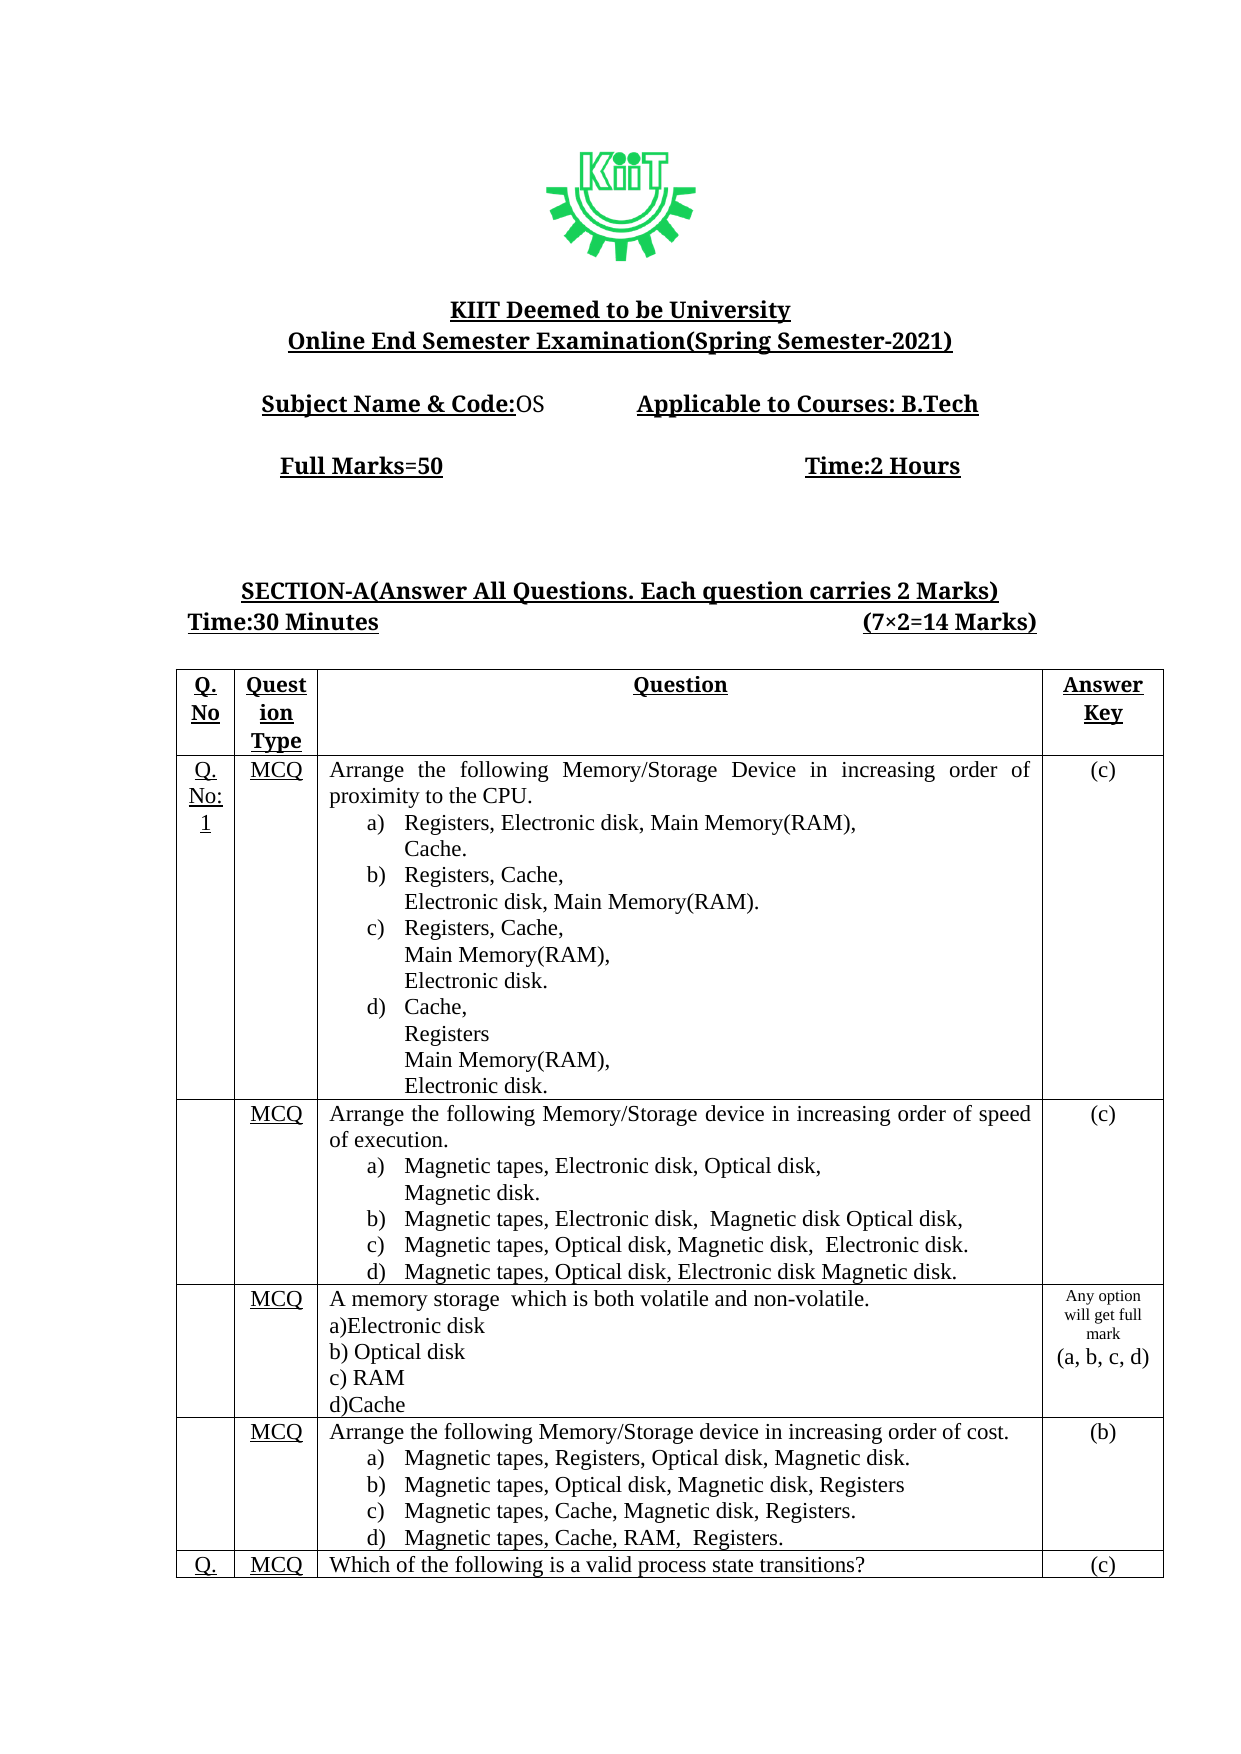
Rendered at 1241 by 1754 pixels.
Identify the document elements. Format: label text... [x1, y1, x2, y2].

table_header Answer Key [1043, 670, 1163, 755]
text KIIT Deemed to be University [187, 294, 1053, 325]
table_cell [318, 1551, 1042, 1577]
table_cell MCQ [235, 1418, 317, 1550]
table_cell A memory storage which is both volatile and non-volatile. a)Electronic disk b) Optical disk c) RAM d)Cache [318, 1285, 1042, 1417]
text Full Marks=50 Time:2 Hours [187, 450, 1053, 481]
table_cell Q.No:2 [177, 1551, 234, 1577]
table_header Question Type [235, 670, 317, 755]
text SECTION-A(Answer All Questions. Each question carries 2 Marks) [187, 575, 1053, 606]
table_cell Arrange the following Memory/Storage device in increasing order of cost. Magnetic tapes, Registers, Optical disk, Magnetic disk. Magnetic tapes, Optical disk, Magnetic disk, Registers Magnetic tapes, Cache, Magnetic disk, Registers. Magnetic tapes, Cache, RAM, Registers. [318, 1418, 1042, 1550]
table_cell [177, 1100, 234, 1284]
text Subject Name & Code:OS Applicable to Courses: B.Tech [187, 387, 1053, 419]
table_header Question [318, 670, 1042, 755]
picture [543, 150, 698, 263]
text Online End Semester Examination(Spring Semester-2021) [187, 325, 1053, 356]
table_cell MCQ [235, 1285, 317, 1417]
table_cell MCQ [235, 1100, 317, 1284]
table_cell [177, 1418, 234, 1550]
table_cell Q.No:1 [177, 756, 234, 1099]
table_cell (c) [1043, 1551, 1163, 1577]
table_cell (c) [1043, 756, 1163, 1099]
table_cell MCQ [235, 1551, 317, 1577]
table_cell Any option will get full mark (a, b, c, d) [1043, 1285, 1163, 1417]
table_cell [177, 1285, 234, 1417]
table_header Q. No [177, 670, 234, 755]
table_cell (c) [1043, 1100, 1163, 1284]
table_cell Arrange the following Memory/Storage Device in increasing order of proximity to the CPU. Registers, Electronic disk, Main Memory(RAM), Cache. Registers, Cache, Electronic disk, Main Memory(RAM). Registers, Cache, Main Memory(RAM), Electronic disk. Cache, Registers Main Memory(RAM), Electronic disk. [318, 756, 1042, 1099]
table_cell (b) [1043, 1418, 1163, 1550]
table_cell Arrange the following Memory/Storage device in increasing order of speed of execution. Magnetic tapes, Electronic disk, Optical disk, Magnetic disk. Magnetic tapes, Electronic disk, Magnetic disk Optical disk, Magnetic tapes, Optical disk, Magnetic disk, Electronic disk. Magnetic tapes, Optical disk, Electronic disk Magnetic disk. [318, 1100, 1042, 1284]
text Time:30 Minutes (7×2=14 Marks) [187, 606, 1053, 637]
table_cell MCQ [235, 756, 317, 1099]
